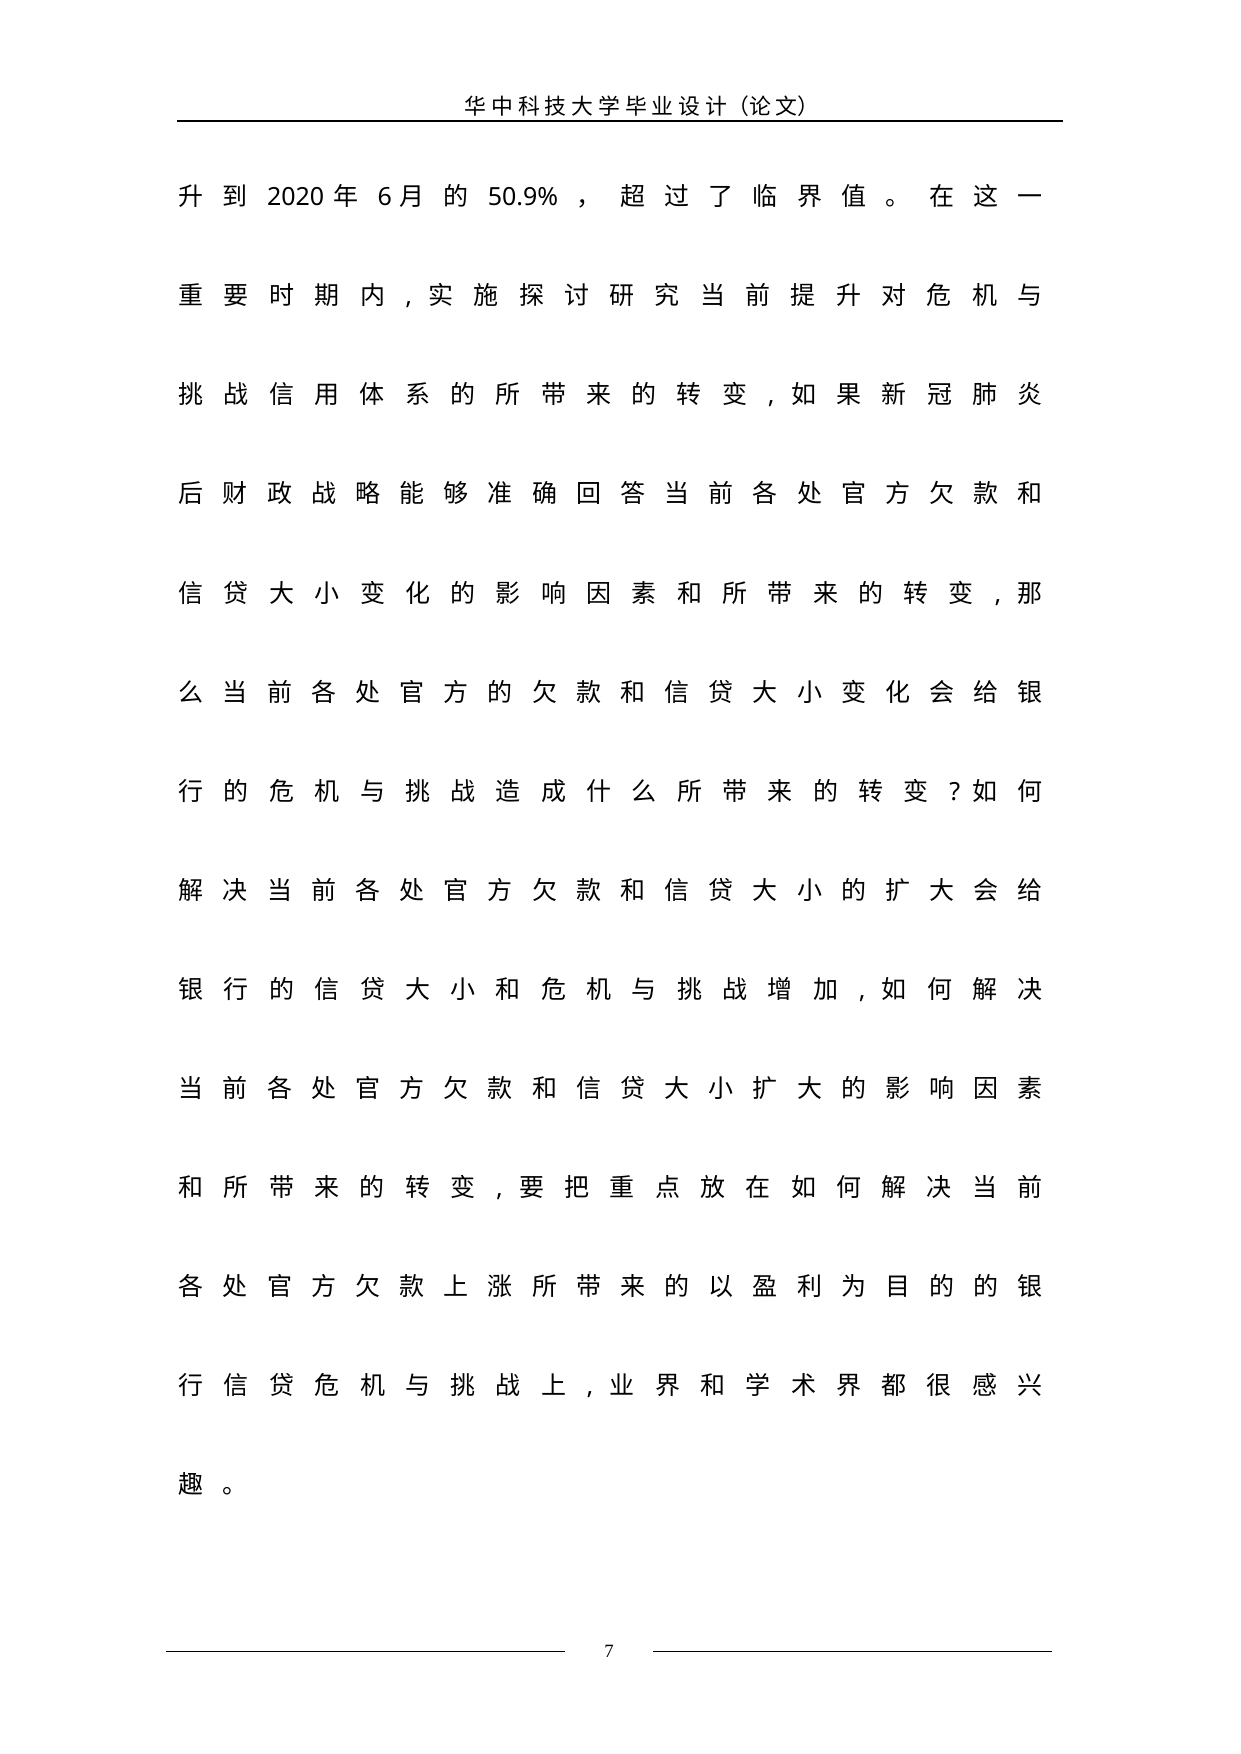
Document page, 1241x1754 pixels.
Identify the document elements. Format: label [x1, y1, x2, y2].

text [178, 162, 1062, 1516]
